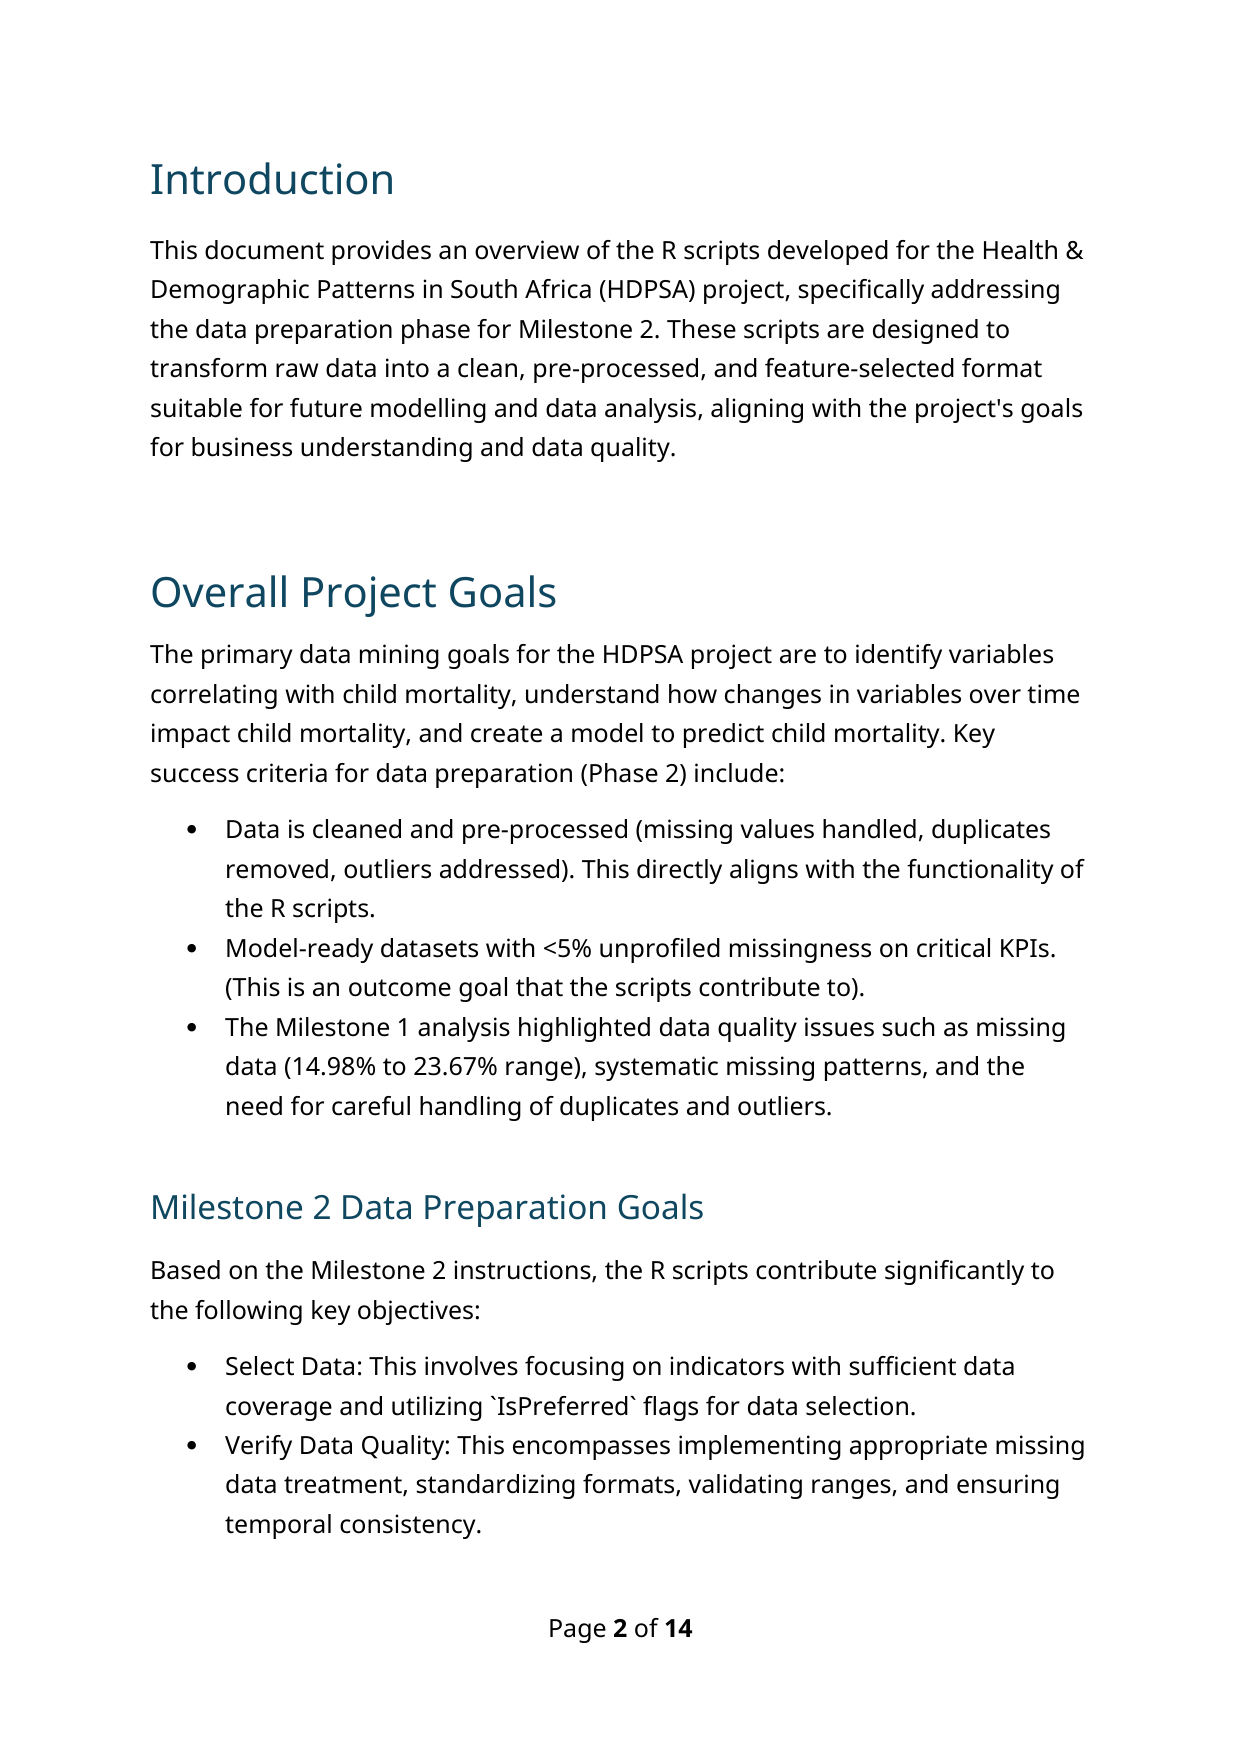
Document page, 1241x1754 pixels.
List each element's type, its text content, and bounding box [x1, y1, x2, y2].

text Introduction [150, 150, 1090, 207]
list Model-ready datasets with <5% unprofiled missingness on critical KPIs. (This is an outcome goal that the scripts contribute to). [187, 930, 1090, 1004]
subtitle Overall Project Goals [150, 563, 1090, 620]
list The Milestone 1 analysis highlighted data quality issues such as missing data (14.98% to 23.67% range), systematic missing patterns, and the need for careful handling of duplicates and outliers. [187, 1009, 1090, 1122]
list Select Data: This involves focusing on indicators with sufficient data coverage and utilizing `IsPreferred` flags for data selection. [187, 1349, 1090, 1422]
text This document provides an overview of the R scripts developed for the Health & Demographic Patterns in South Africa (HDPSA) project, specifically addressing the data preparation phase for Milestone 2. These scripts are designed to transform raw data into a clean, pre-processed, and feature-selected format suitable for future modelling and data analysis, aligning with the project's goals for business understanding and data quality. [150, 232, 1090, 464]
text Based on the Milestone 2 instructions, the R scripts contribute significantly to the following key objectives: [150, 1253, 1090, 1327]
list Verify Data Quality: This encompasses implementing appropriate missing data treatment, standardizing formats, validating ranges, and ensuring temporal consistency. [187, 1428, 1090, 1541]
text Milestone 2 Data Preparation Goals [150, 1184, 1090, 1229]
text The primary data mining goals for the HDPSA project are to identify variables correlating with child mortality, understand how changes in variables over time impact child mortality, and create a model to predict child mortality. Key success criteria for data preparation (Phase 2) include: [150, 637, 1090, 790]
list Data is cleaned and pre-processed (missing values handled, duplicates removed, outliers addressed). This directly aligns with the functionality of the R scripts. [187, 812, 1090, 925]
